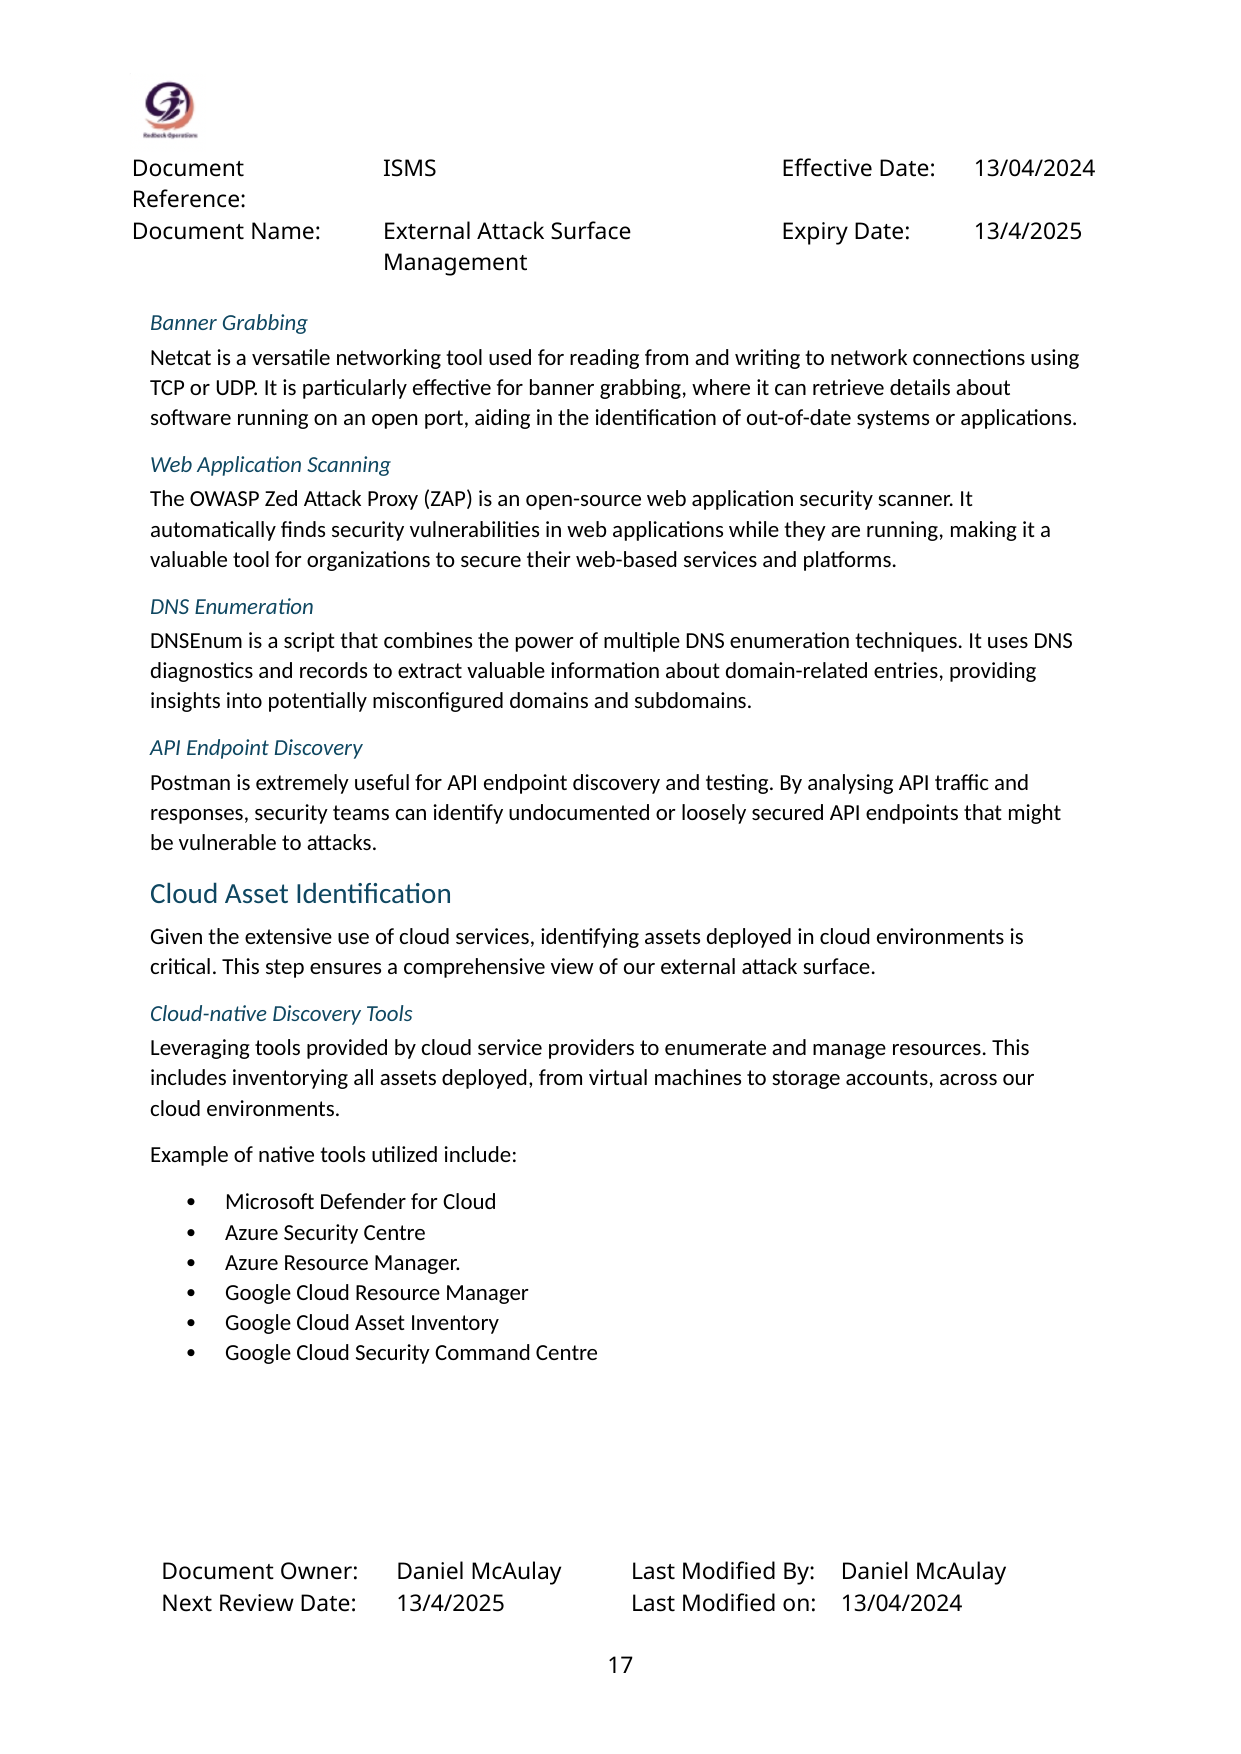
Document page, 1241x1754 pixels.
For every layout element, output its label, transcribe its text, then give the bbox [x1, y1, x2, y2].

list Azure Security Centre [187, 1218, 1090, 1246]
subtitle DNS Enumeration [150, 592, 1090, 620]
text The OWASP Zed Attack Proxy (ZAP) is an open-source web application security scanner. It automatically finds security vulnerabilities in web applications while they are running, making it a valuable tool for organizations to secure their web-based services and platforms. [150, 484, 1090, 573]
list Google Cloud Asset Inventory [187, 1308, 1090, 1336]
subtitle Cloud-native Discovery Tools [150, 999, 1090, 1027]
picture [129, 73, 206, 151]
list Azure Resource Manager. [187, 1248, 1090, 1276]
text Leveraging tools provided by cloud service providers to enumerate and manage resources. This includes inventorying all assets deployed, from virtual machines to storage accounts, across our cloud environments. [150, 1033, 1090, 1122]
list Microsoft Defender for Cloud [187, 1187, 1090, 1216]
text DNSEnum is a script that combines the power of multiple DNS enumeration techniques. It uses DNS diagnostics and records to extract valuable information about domain-related entries, providing insights into potentially misconfigured domains and subdomains. [150, 626, 1090, 714]
text Example of native tools utilized include: [150, 1141, 1090, 1169]
subtitle Web Application Scanning [150, 450, 1090, 478]
subtitle Banner Grabbing [150, 308, 1090, 336]
list Google Cloud Resource Manager [187, 1278, 1090, 1306]
text Given the extensive use of cloud services, identifying assets deployed in cloud environments is critical. This step ensures a comprehensive view of our external attack surface. [150, 922, 1090, 980]
list Google Cloud Security Command Centre [187, 1338, 1090, 1367]
subtitle API Endpoint Discovery [150, 733, 1090, 761]
text Netcat is a versatile networking tool used for reading from and writing to network connections using TCP or UDP. It is particularly effective for banner grabbing, where it can retrieve details about software running on an open port, aiding in the identification of out-of-date systems or applications. [150, 343, 1090, 431]
subtitle Cloud Asset Identification [150, 875, 1090, 911]
text Postman is extremely useful for API endpoint discovery and testing. By analysing API traffic and responses, security teams can identify undocumented or loosely secured API endpoints that might be vulnerable to attacks. [150, 768, 1090, 856]
